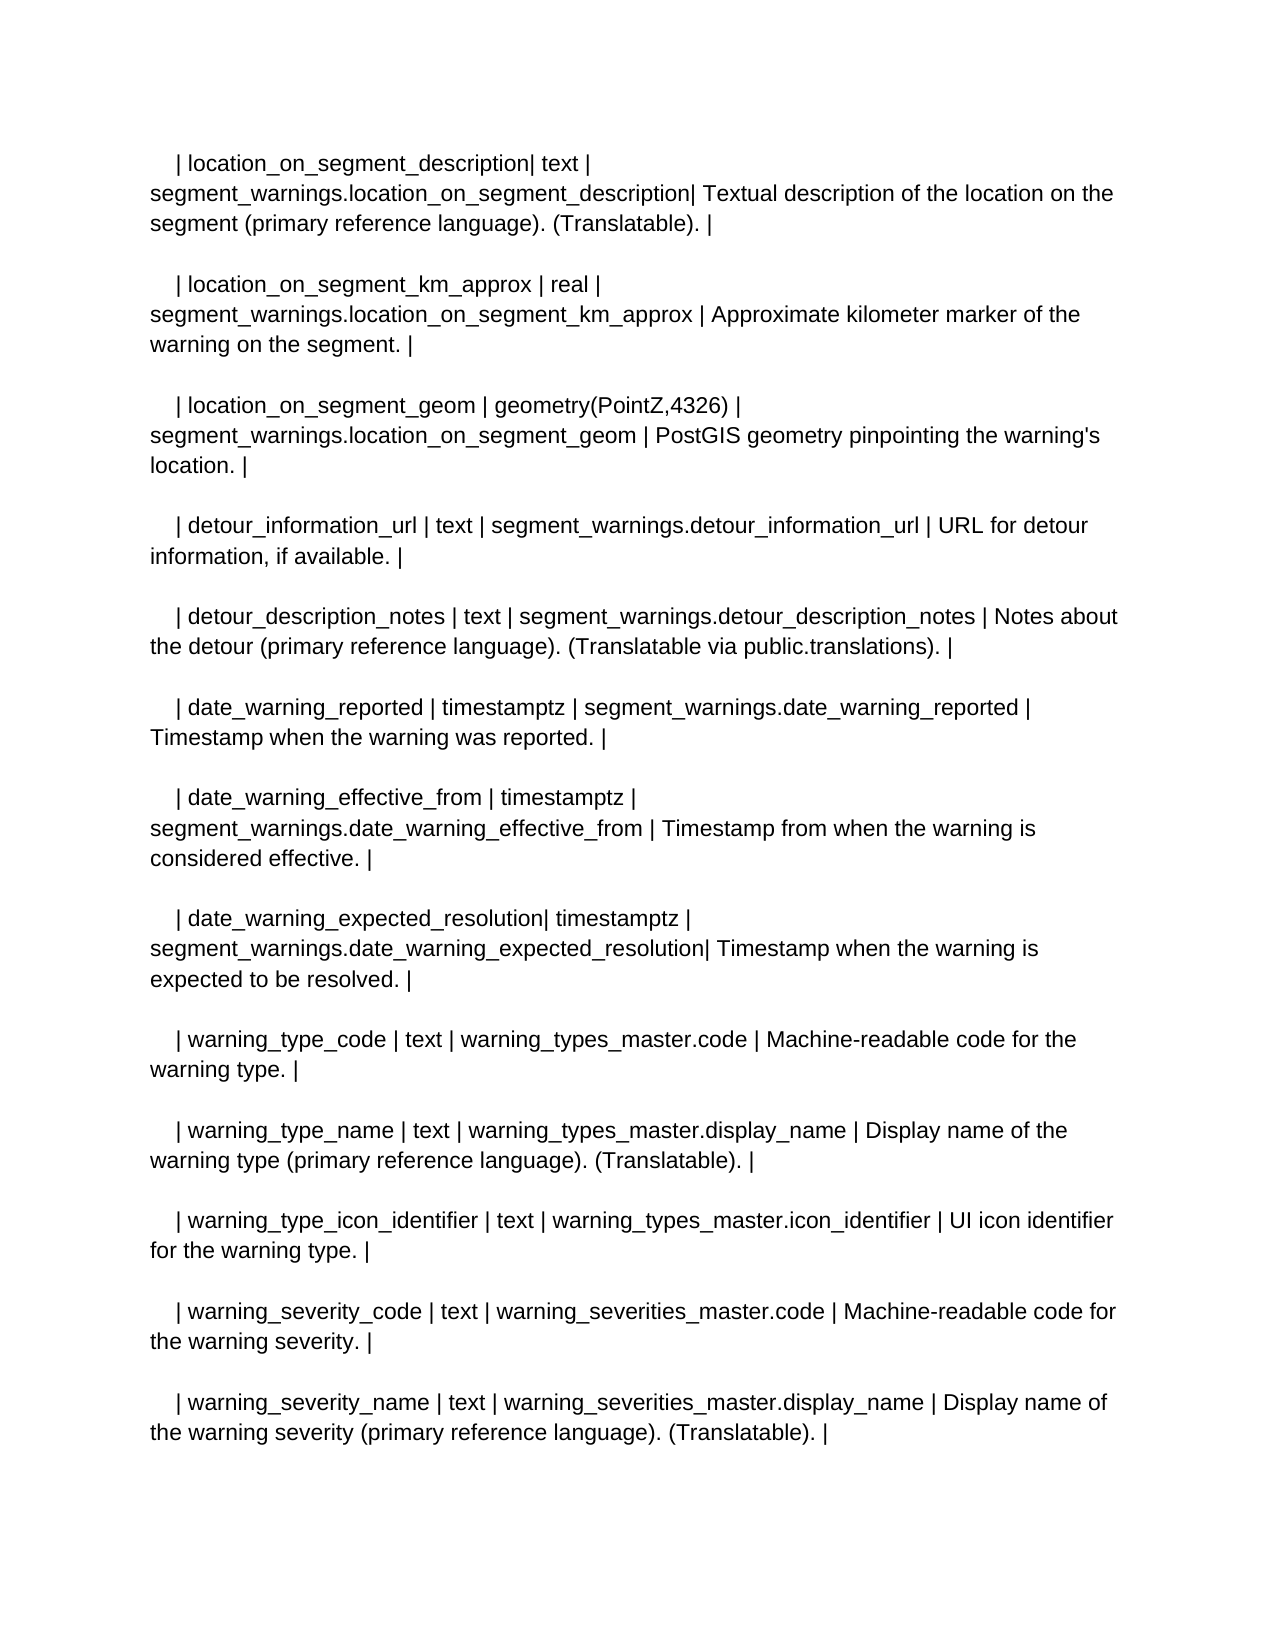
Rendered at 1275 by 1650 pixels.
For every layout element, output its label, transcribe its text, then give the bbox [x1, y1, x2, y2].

text | warning_type_code | text | warning_types_master.code | Machine-readable code for the warning type. | [150, 1026, 1125, 1083]
text | date_warning_reported | timestamptz | segment_warnings.date_warning_reported | Timestamp when the warning was reported. | [150, 694, 1125, 750]
text | detour_information_url | text | segment_warnings.detour_information_url | URL for detour information, if available. | [150, 512, 1125, 569]
text | warning_severity_name | text | warning_severities_master.display_name | Display name of the warning severity (primary reference language). (Translatable). | [150, 1388, 1125, 1445]
text | warning_severity_code | text | warning_severities_master.code | Machine-readable code for the warning severity. | [150, 1298, 1125, 1354]
text | warning_type_name | text | warning_types_master.display_name | Display name of the warning type (primary reference language). (Translatable). | [150, 1117, 1125, 1173]
text | location_on_segment_description| text | segment_warnings.location_on_segment_description| Textual description of the location on the segment (primary reference language). (Translatable). | [150, 150, 1125, 237]
text | detour_description_notes | text | segment_warnings.detour_description_notes | Notes about the detour (primary reference language). (Translatable via public.translations). | [150, 603, 1125, 660]
text | date_warning_expected_resolution| timestamptz | segment_warnings.date_warning_expected_resolution| Timestamp when the warning is expected to be resolved. | [150, 905, 1125, 992]
text | location_on_segment_geom | geometry(PointZ,4326) | segment_warnings.location_on_segment_geom | PostGIS geometry pinpointing the warning's location. | [150, 392, 1125, 478]
text | date_warning_effective_from | timestamptz | segment_warnings.date_warning_effective_from | Timestamp from when the warning is considered effective. | [150, 784, 1125, 871]
text | location_on_segment_km_approx | real | segment_warnings.location_on_segment_km_approx | Approximate kilometer marker of the warning on the segment. | [150, 271, 1125, 358]
text | warning_type_icon_identifier | text | warning_types_master.icon_identifier | UI icon identifier for the warning type. | [150, 1207, 1125, 1264]
